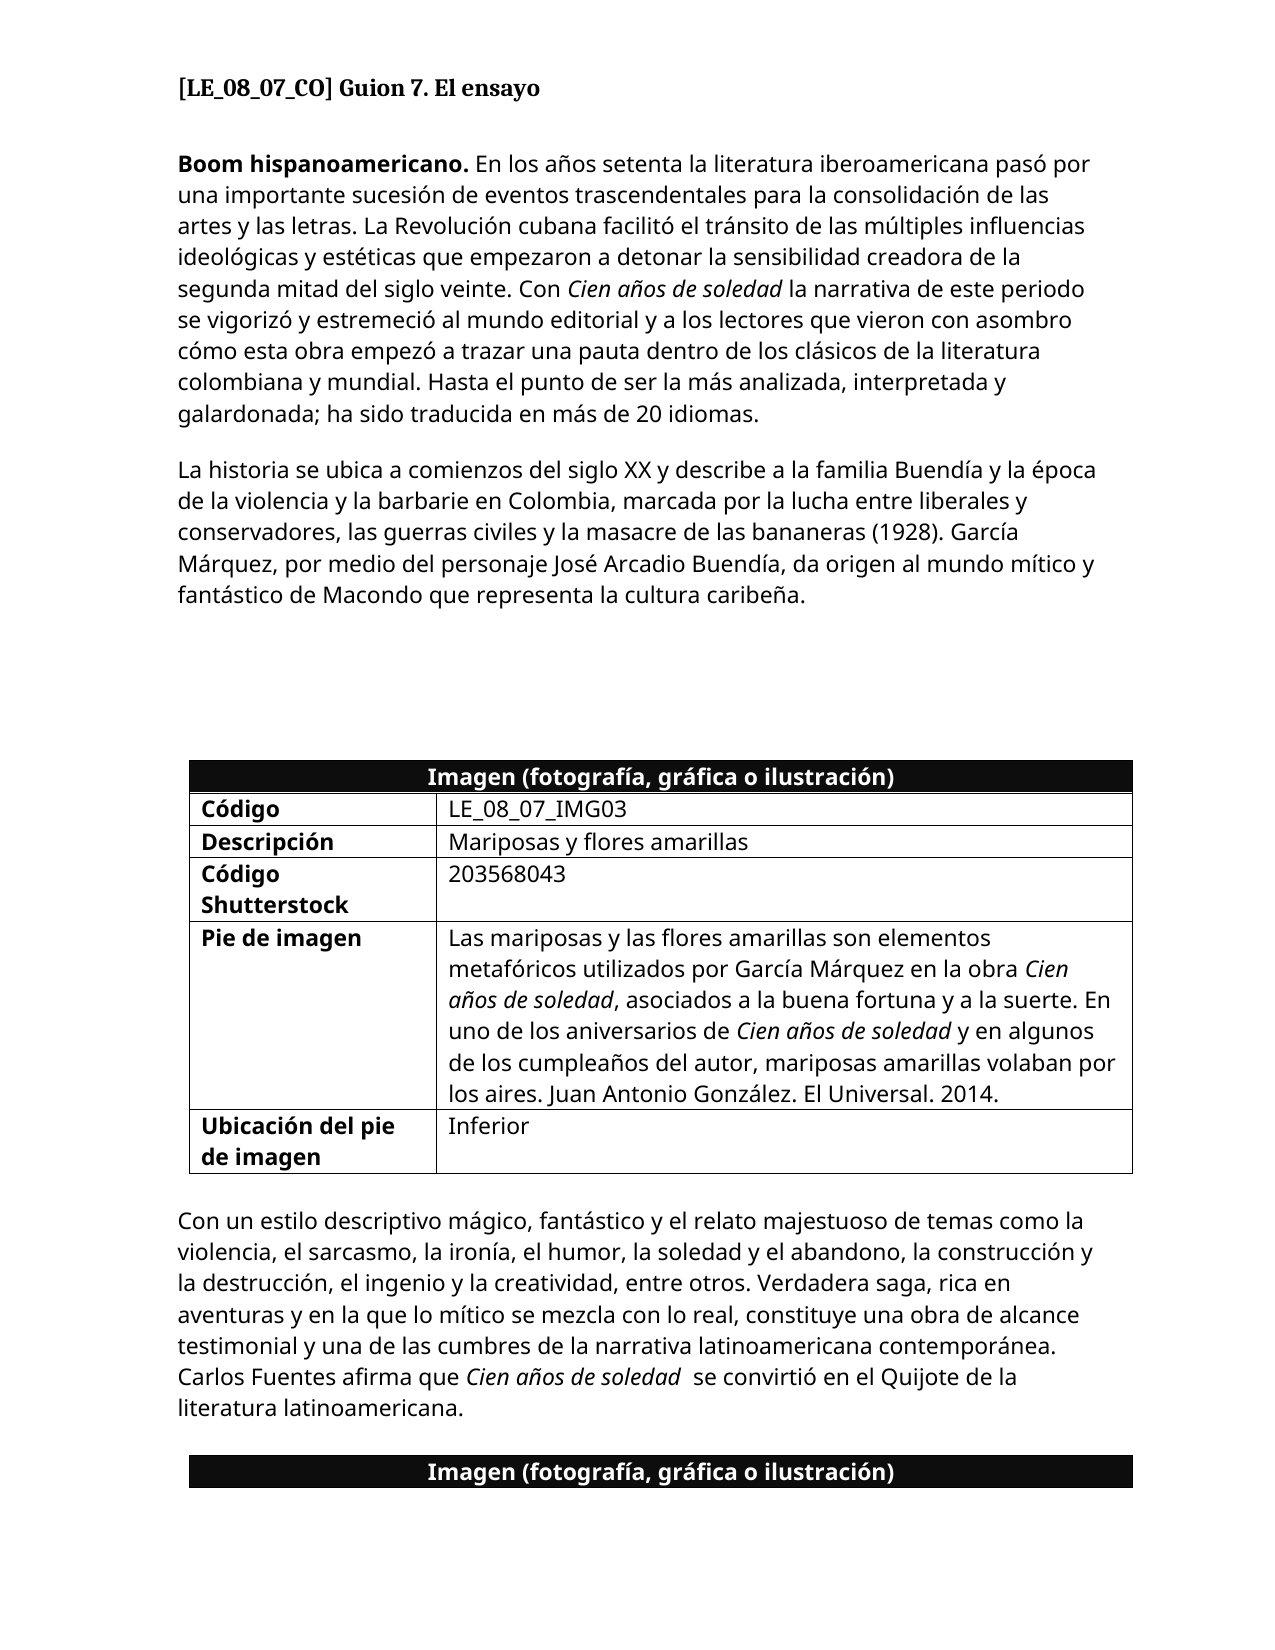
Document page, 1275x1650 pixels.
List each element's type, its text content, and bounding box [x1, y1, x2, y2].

table_cell LE_08_07_IMG03 [437, 794, 1132, 825]
table_cell Ubicación del pie de imagen [190, 1110, 436, 1173]
table_cell Inferior [437, 1110, 1132, 1173]
text Con un estilo descriptivo mágico, fantástico y el relato majestuoso de temas como la violencia, el sarcasmo, la ironía, el humor, la soledad y el abandono, la construcción y la destrucción, el ingenio y la creatividad, entre otros. Verdadera saga, rica en aventuras y en la que lo mítico se mezcla con lo real, constituye una obra de alcance testimonial y una de las cumbres de la narrativa latinoamericana contemporánea. Carlos Fuentes afirma que Cien años de soledad se convirtió en el Quijote de la literatura latinoamericana. [177, 1205, 1098, 1424]
table_cell Código Shutterstock [190, 858, 436, 921]
table_cell Descripción [190, 826, 436, 857]
table_cell Mariposas y flores amarillas [437, 826, 1132, 857]
table_header Imagen (fotografía, gráfica o ilustración) [190, 1456, 1132, 1487]
table_cell Código [190, 794, 436, 825]
table_cell Las mariposas y las flores amarillas son elementos metafóricos utilizados por García Márquez en la obra Cien años de soledad, asociados a la buena fortuna y a la suerte. En uno de los aniversarios de Cien años de soledad y en algunos de los cumpleaños del autor, mariposas amarillas volaban por los aires. Juan Antonio González. El Universal. 2014. [437, 922, 1132, 1109]
table_cell 203568043 [437, 858, 1132, 921]
table_cell Pie de imagen [190, 922, 436, 1109]
table_header Imagen (fotografía, gráfica o ilustración) [190, 761, 1132, 792]
text La historia se ubica a comienzos del siglo XX y describe a la familia Buendía y la época de la violencia y la barbarie en Colombia, marcada por la lucha entre liberales y conservadores, las guerras civiles y la masacre de las bananeras (1928). García Márquez, por medio del personaje José Arcadio Buendía, da origen al mundo mítico y fantástico de Macondo que representa la cultura caribeña. [177, 454, 1098, 610]
